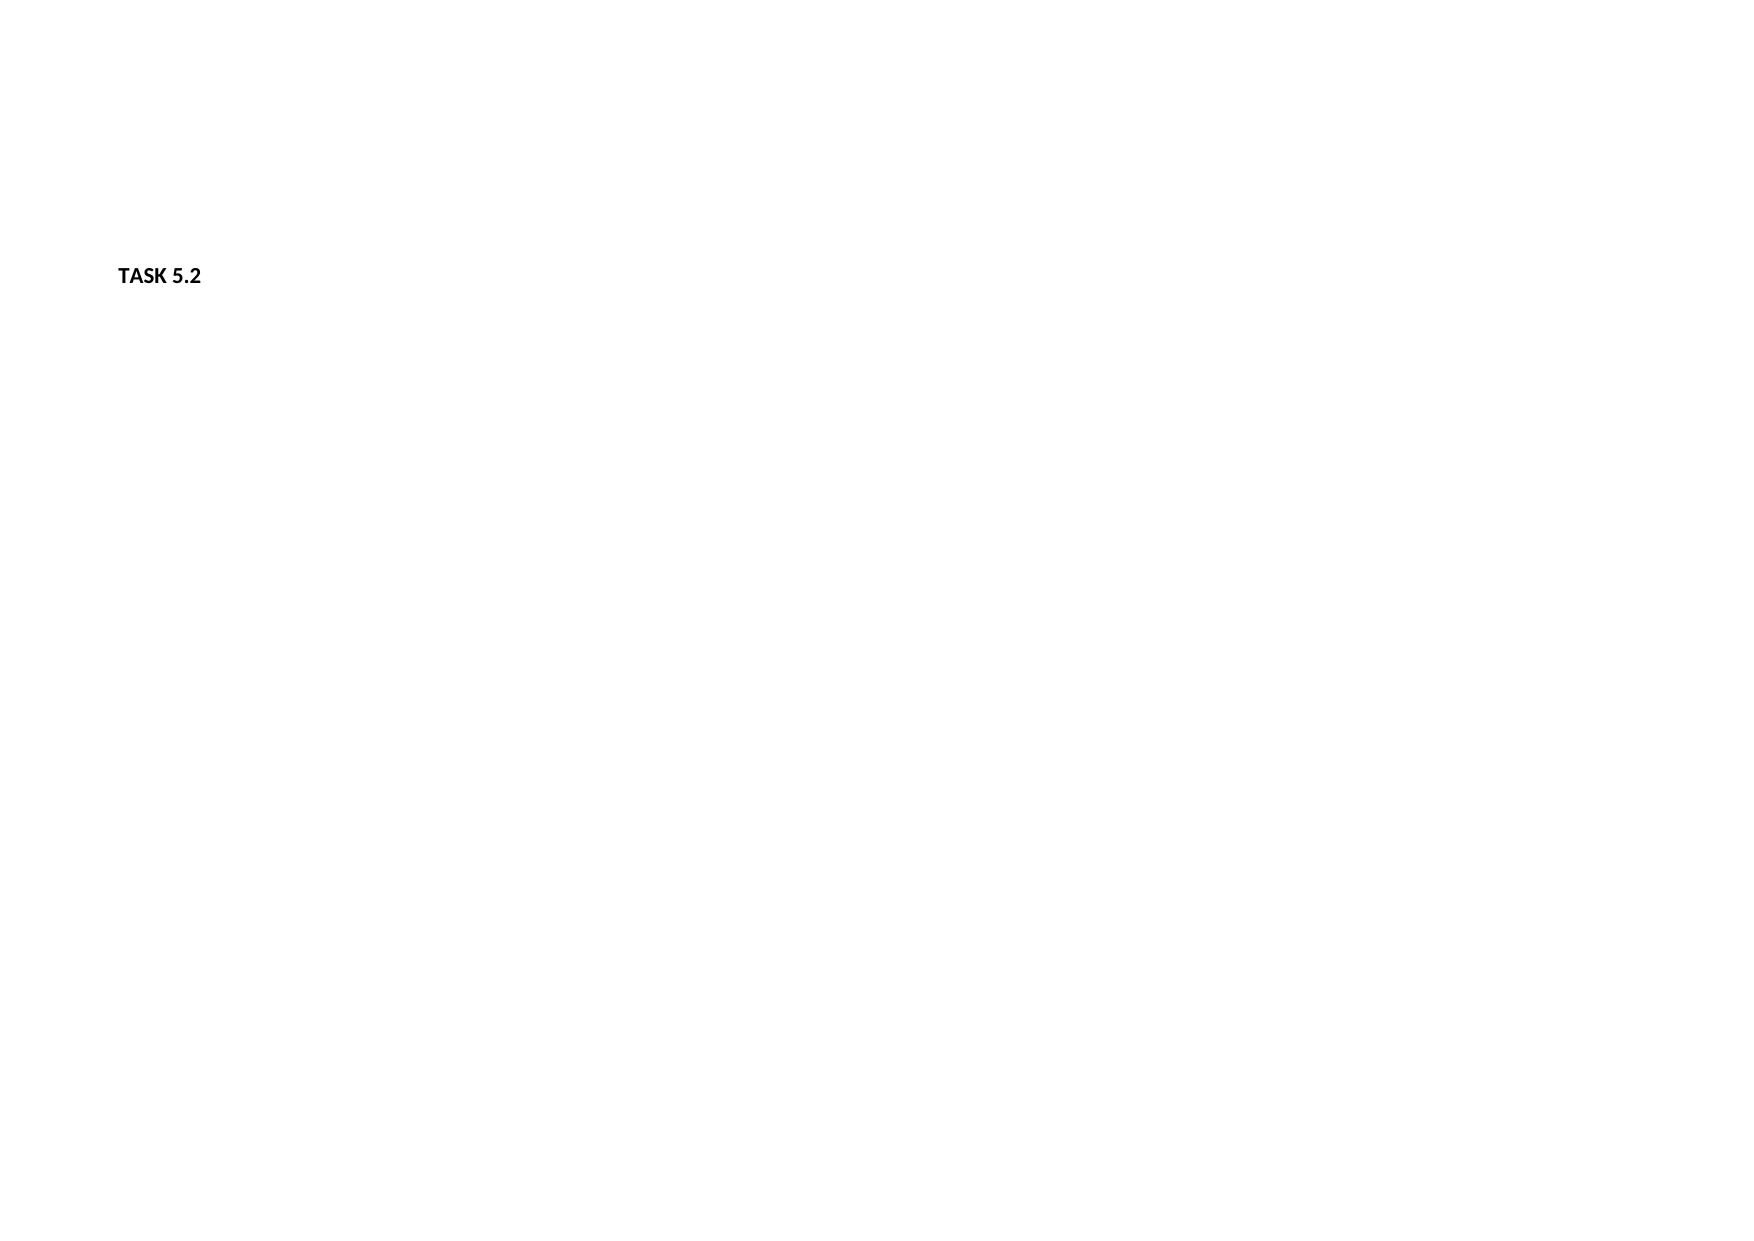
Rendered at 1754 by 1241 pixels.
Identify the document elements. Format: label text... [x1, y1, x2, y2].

text TASK 5.2 [118, 261, 1636, 289]
